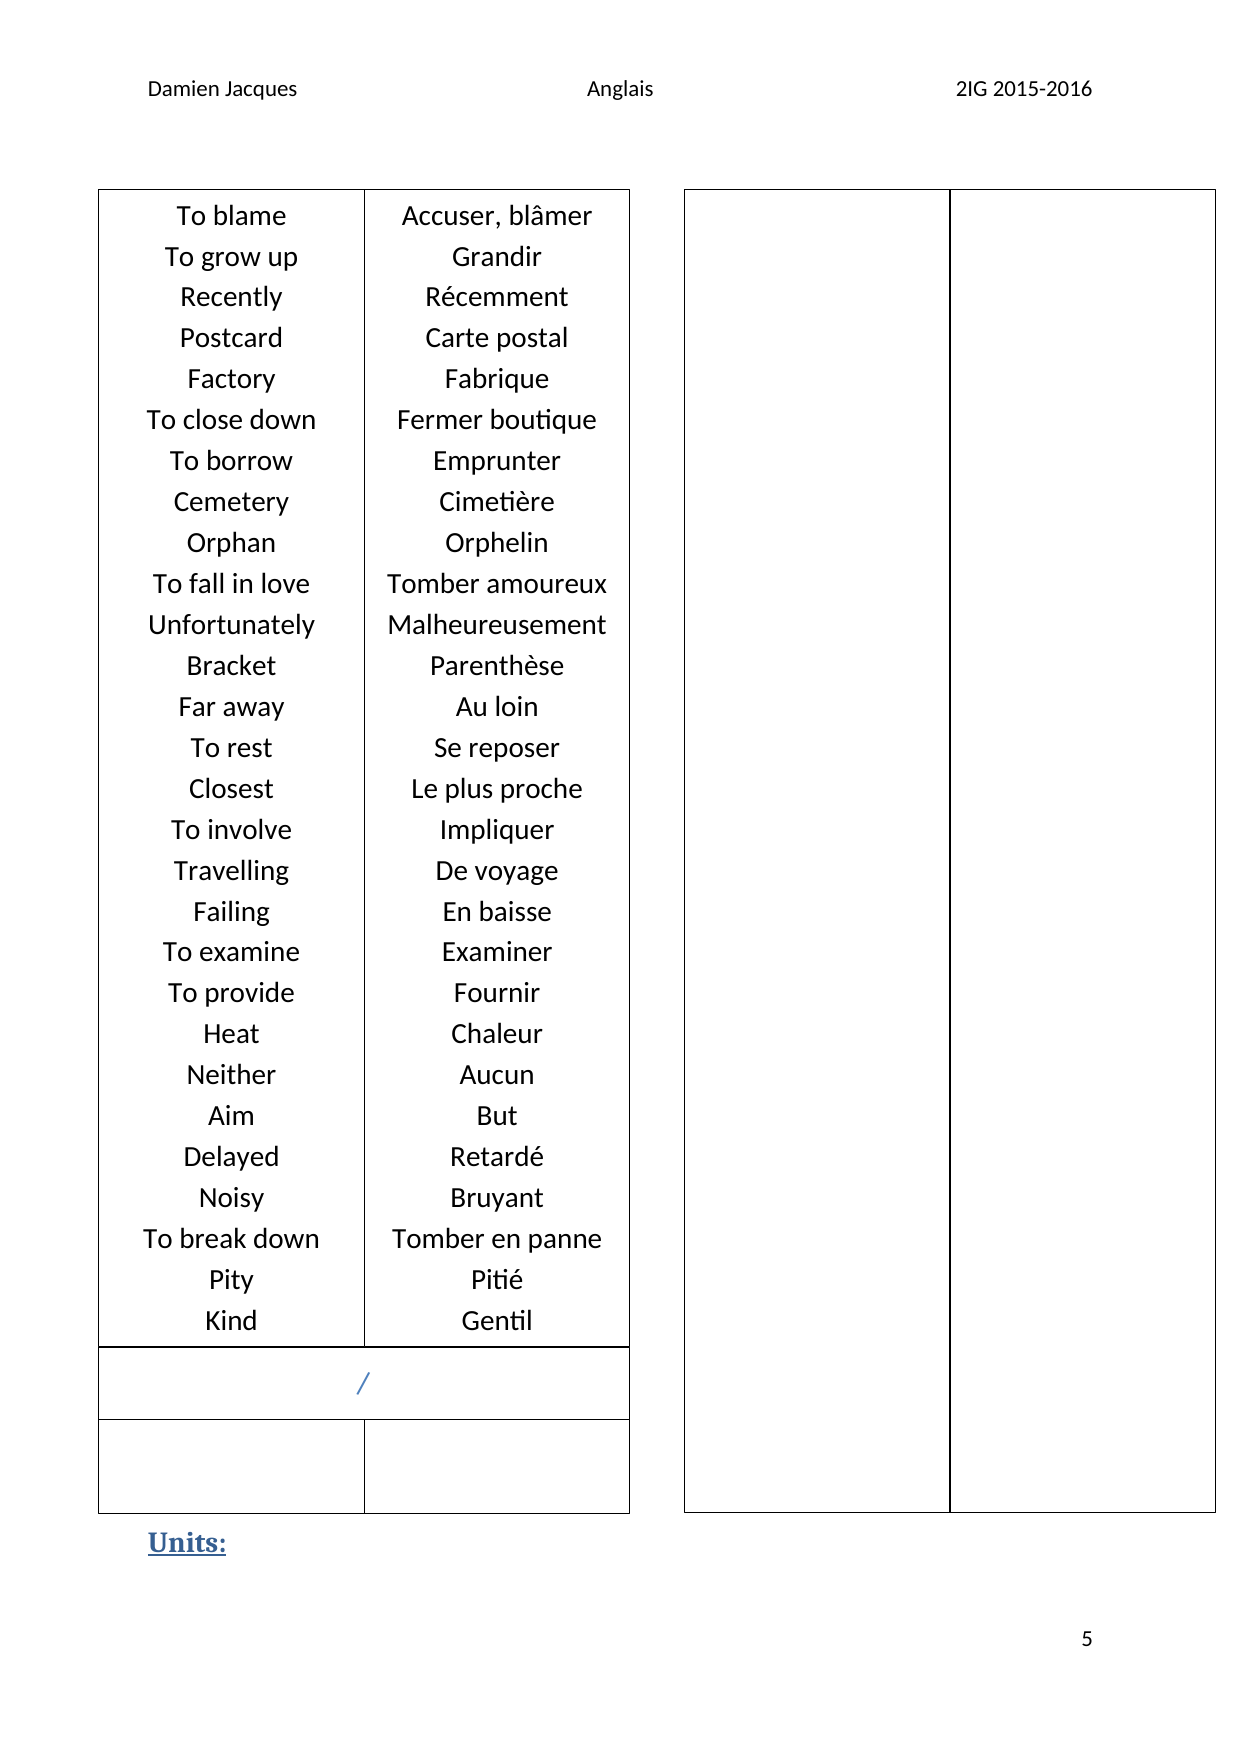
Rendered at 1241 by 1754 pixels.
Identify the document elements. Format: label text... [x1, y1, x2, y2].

text Units: [148, 1526, 1093, 1560]
